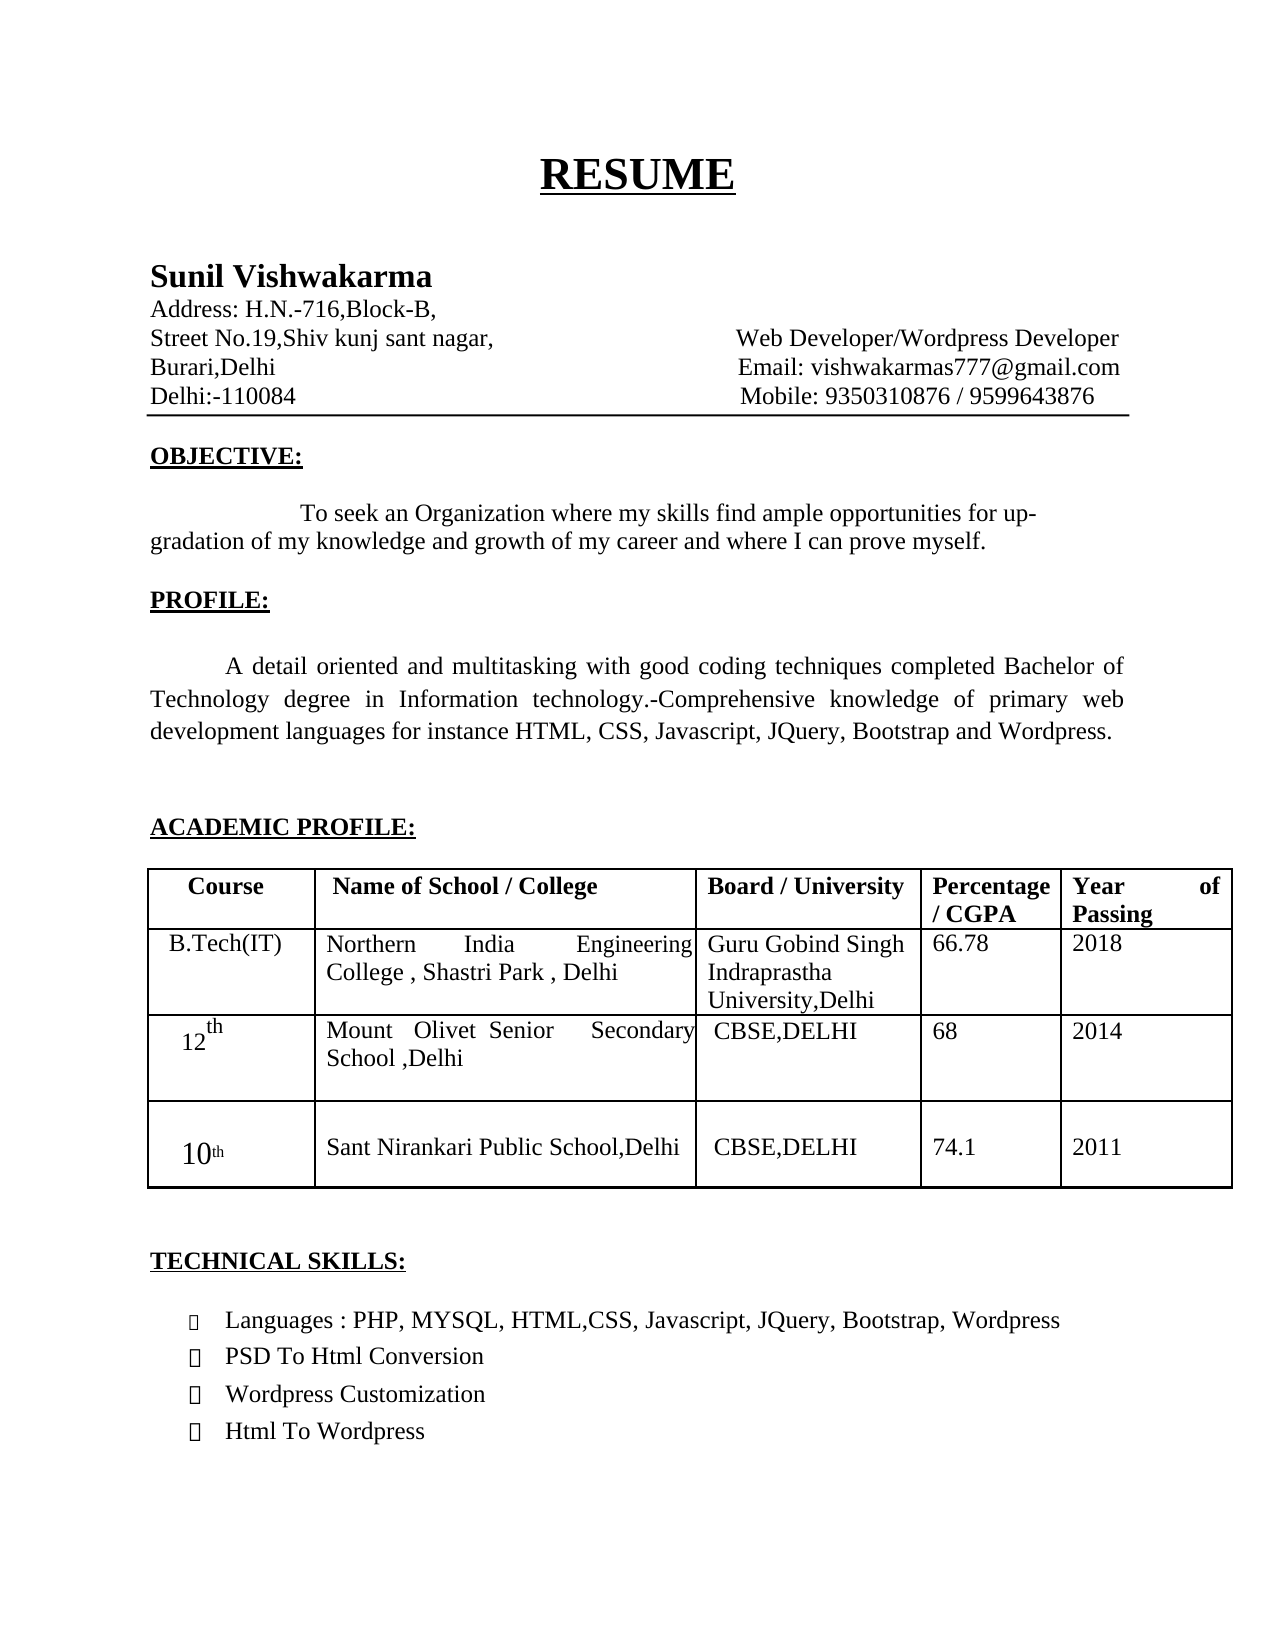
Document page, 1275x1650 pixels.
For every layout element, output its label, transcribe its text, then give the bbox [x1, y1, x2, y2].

table_cell Sant Nirankari Public School,Delhi [316, 1102, 695, 1186]
list Wordpress Customization [187, 1377, 1246, 1412]
table_cell Guru Gobind Singh Indraprastha University,Delhi [697, 930, 920, 1014]
table_cell 2014 [1062, 1016, 1231, 1100]
table_cell 12th [149, 1016, 314, 1100]
text Street No.19,Shiv kunj sant nagar, Web Developer/Wordpress Developer [150, 323, 1246, 352]
table_header Name of School / College [316, 870, 695, 927]
subtitle ACADEMIC PROFILE: [150, 812, 1246, 840]
subtitle PROFILE: [150, 585, 1246, 613]
table_cell 74.1 [922, 1102, 1060, 1186]
table_cell Mount Olivet Senior Secondary School ,Delhi [316, 1016, 695, 1100]
text Address: H.N.-716,Block-B, [150, 295, 1246, 323]
title RESUME [535, 147, 740, 200]
table_header Board / University [697, 870, 920, 927]
text A detail oriented and multitasking with good coding techniques completed Bachelor of Technology degree in Information technology.-Comprehensive knowledge of primary web development languages for instance HTML, CSS, Javascript, JQuery, Bootstrap and Wordpress. [150, 651, 1125, 745]
table_cell 10th [149, 1102, 314, 1186]
subtitle OBJECTIVE: [150, 441, 1246, 470]
table_cell CBSE,DELHI [697, 1102, 920, 1186]
text Delhi:-110084 Mobile: 9350310876 / 9599643876 [150, 381, 1246, 410]
table_cell 2011 [1062, 1102, 1231, 1186]
table_cell 2018 [1062, 930, 1231, 1014]
table_cell CBSE,DELHI [697, 1016, 920, 1100]
text To seek an Organization where my skills find ample opportunities for up- gradation of my knowledge and growth of my career and where I can prove myself. [150, 499, 1039, 554]
table_header Percentage / CGPA [922, 870, 1060, 927]
table_cell B.Tech(IT) [149, 930, 314, 1014]
table_header Year of Passing [1062, 870, 1231, 927]
table_cell 68 [922, 1016, 1060, 1100]
list Html To Wordpress [187, 1415, 1246, 1449]
text TECHNICAL SKILLS: [150, 1246, 1246, 1274]
table_cell 66.78 [922, 930, 1060, 1014]
text Sunil Vishwakarma [150, 257, 1246, 295]
list Languages : PHP, MYSQL, HTML,CSS, Javascript, JQuery, Bootstrap, Wordpress [187, 1305, 1246, 1336]
table_header Course [149, 870, 314, 927]
text Burari,Delhi Email: vishwakarmas777@gmail.com [150, 352, 1246, 381]
table_cell Northern India Engineering College , Shastri Park , Delhi [316, 930, 695, 1014]
list PSD To Html Conversion [187, 1340, 1246, 1374]
